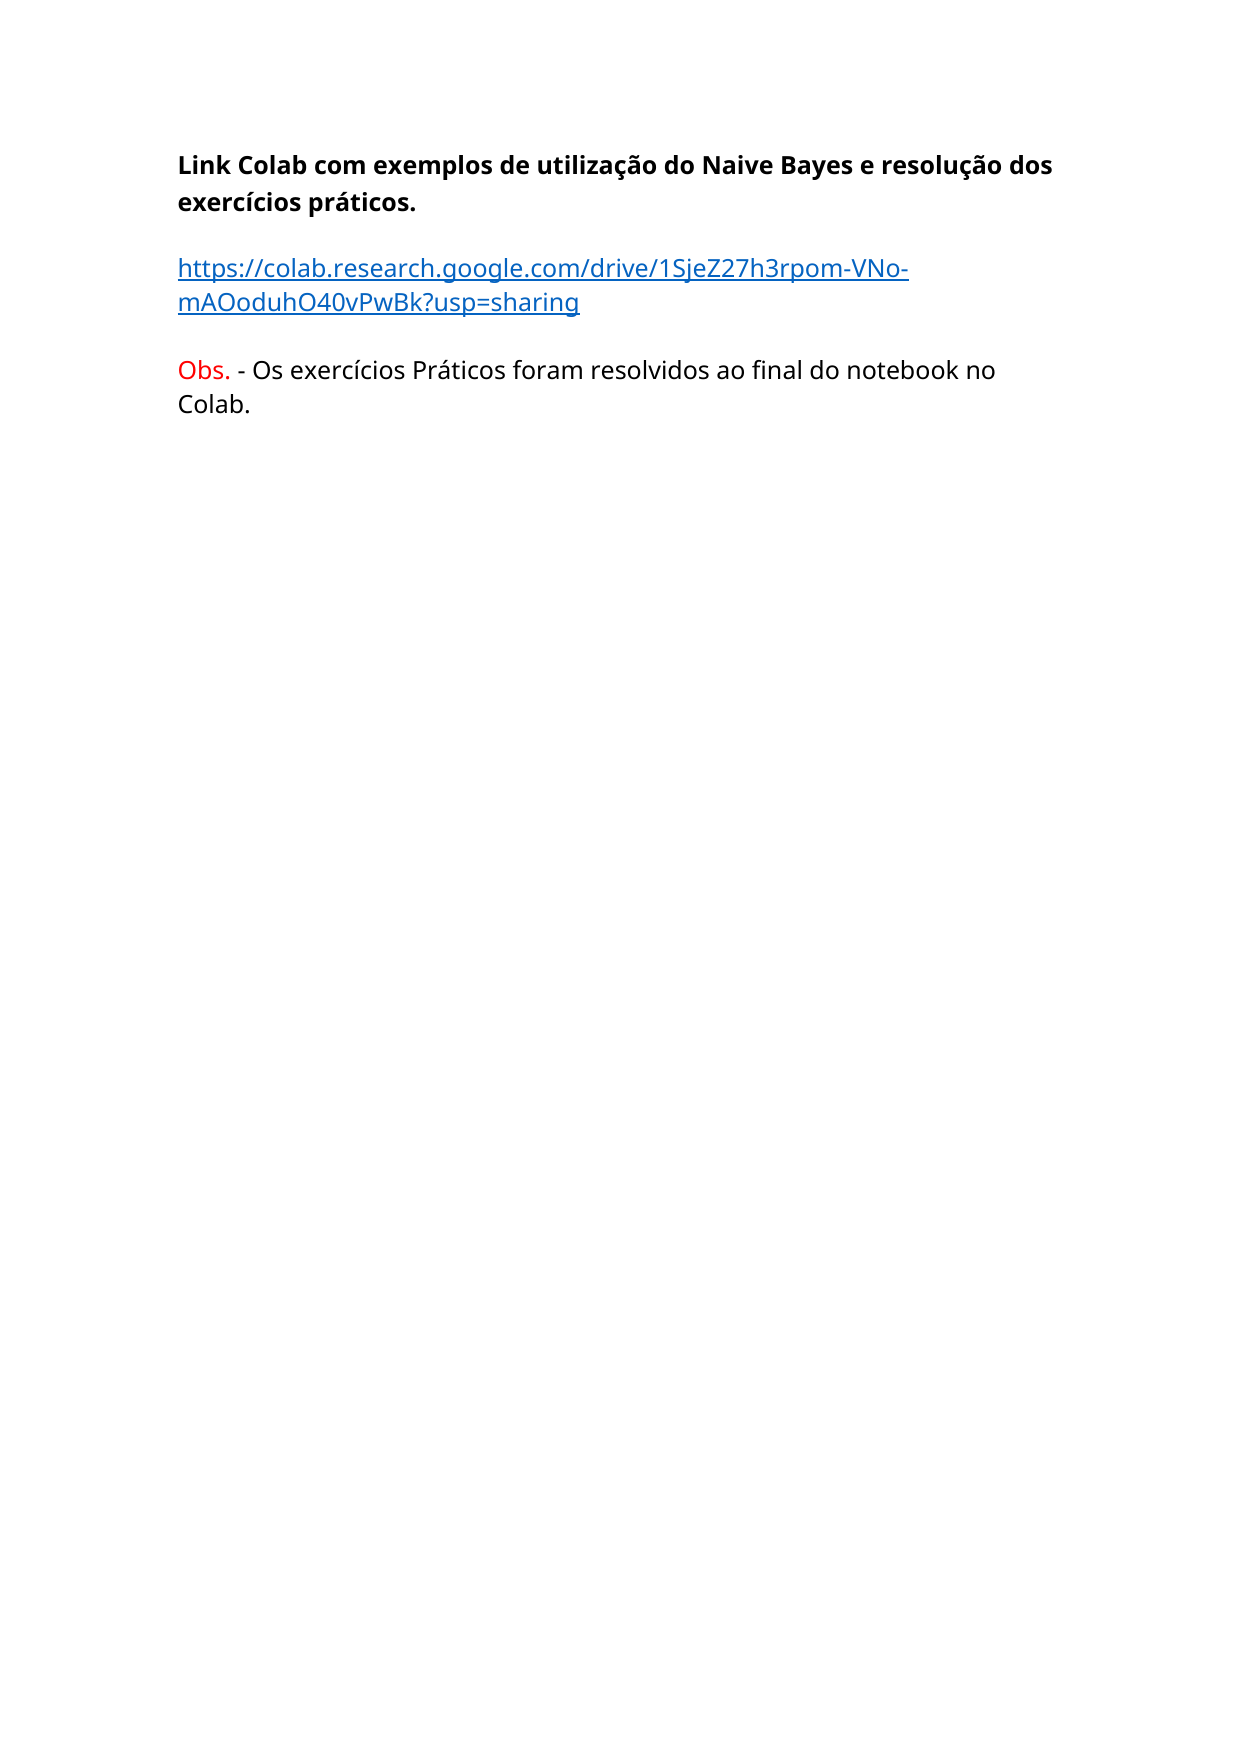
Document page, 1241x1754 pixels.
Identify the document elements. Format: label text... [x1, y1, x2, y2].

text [177, 148, 1063, 218]
text https://colab.research.google.com/drive/1SjeZ27h3rpom-VNo-mAOoduhO40vPwBk?usp=sharing Obs. - Os exercícios Práticos foram resolvidos ao final do notebook no Colab. [177, 250, 1063, 421]
